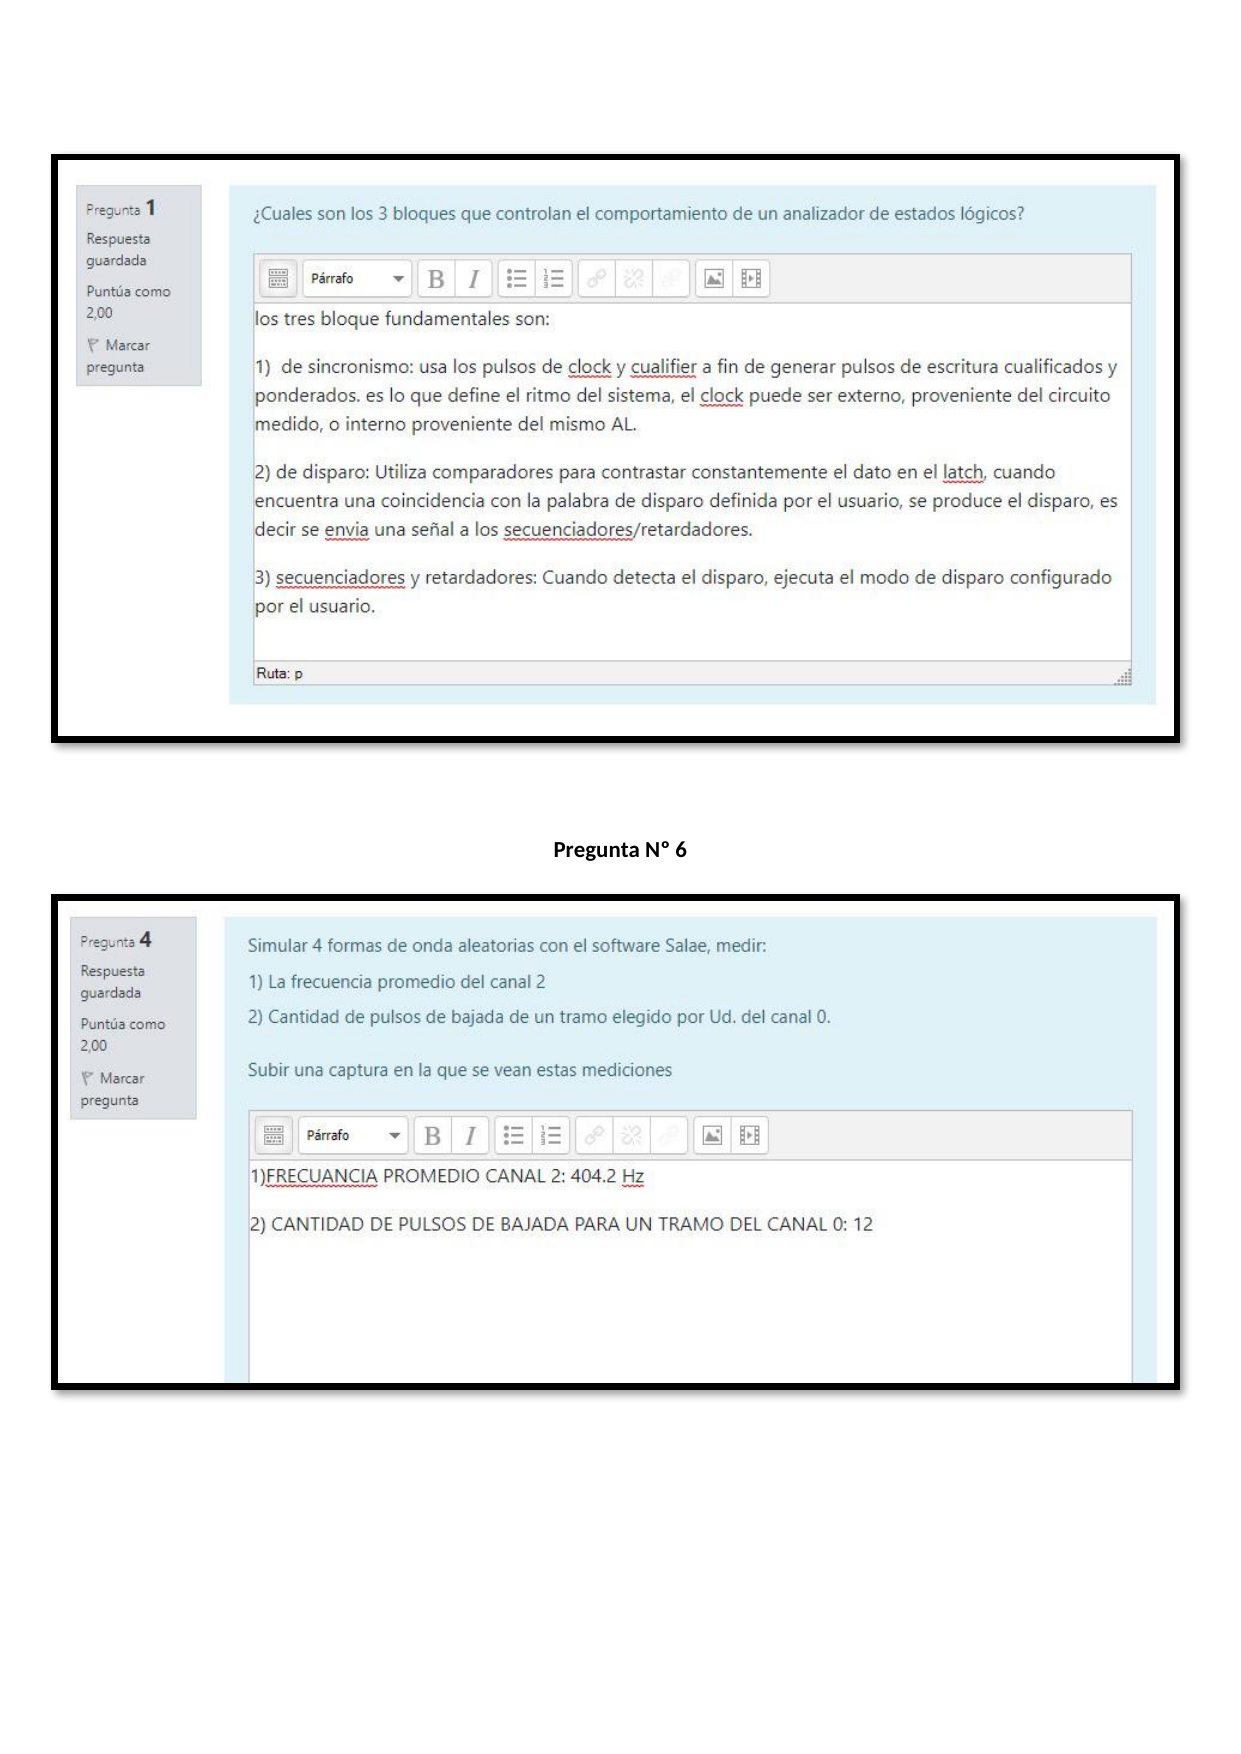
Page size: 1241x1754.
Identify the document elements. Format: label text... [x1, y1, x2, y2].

picture [58, 160, 1174, 736]
text Pregunta Nº 6 [18, 835, 1222, 863]
picture [58, 901, 1174, 1383]
